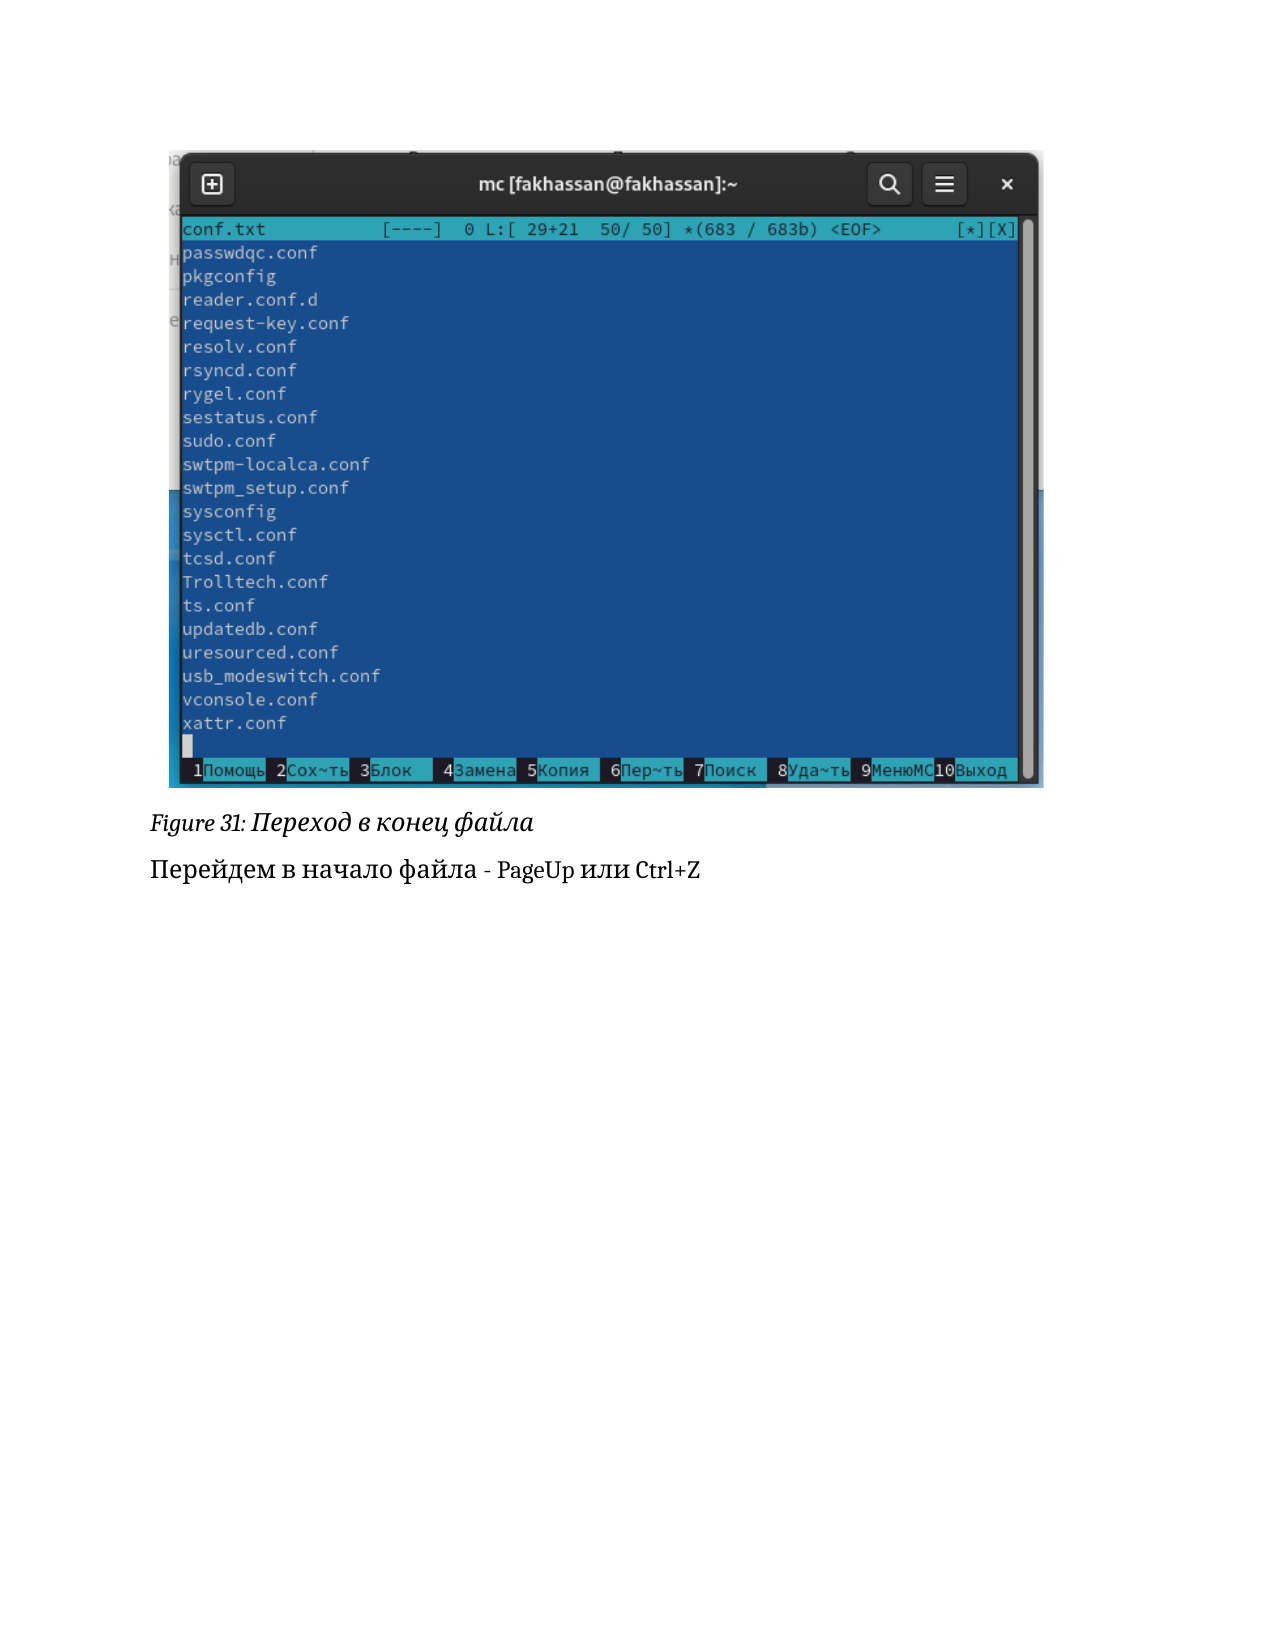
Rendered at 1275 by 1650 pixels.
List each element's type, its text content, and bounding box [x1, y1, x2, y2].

text Перейдем в начало файла - PageUp или Ctrl+Z [150, 856, 1125, 885]
text Figure 31: Переход в конец файла [150, 808, 1125, 837]
picture [168, 150, 1044, 788]
